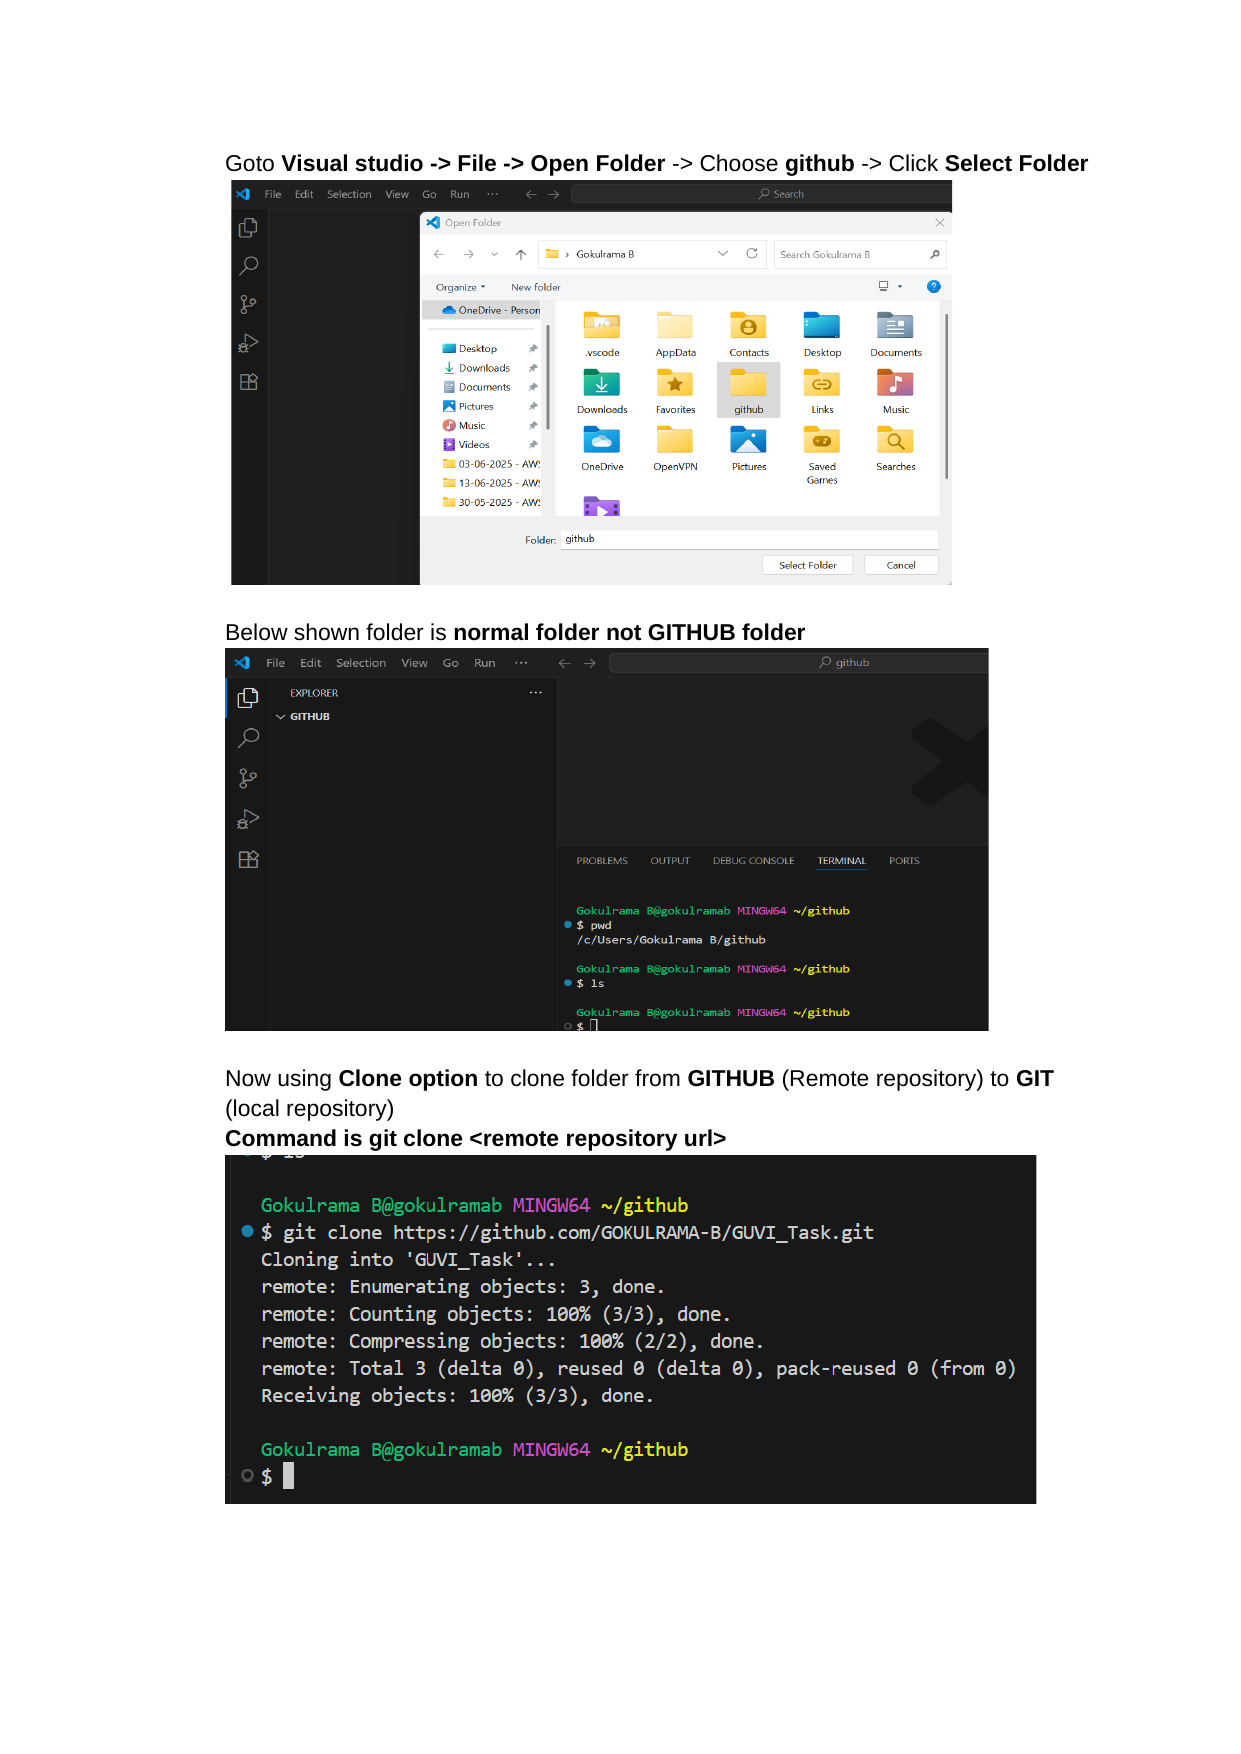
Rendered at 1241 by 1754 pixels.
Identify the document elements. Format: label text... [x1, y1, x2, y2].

picture [225, 648, 989, 1031]
picture [231, 180, 953, 585]
text Now using Clone option to clone folder from GITHUB (Remote repository) to GIT (local repository) [225, 1065, 1090, 1122]
text Goto Visual studio -> File -> Open Folder -> Choose github -> Click Select Folder [225, 150, 1090, 176]
picture [225, 1155, 1037, 1504]
text Command is git clone <remote repository url> [150, 1125, 1090, 1152]
text Below shown folder is normal folder not GITHUB folder [150, 618, 1090, 645]
